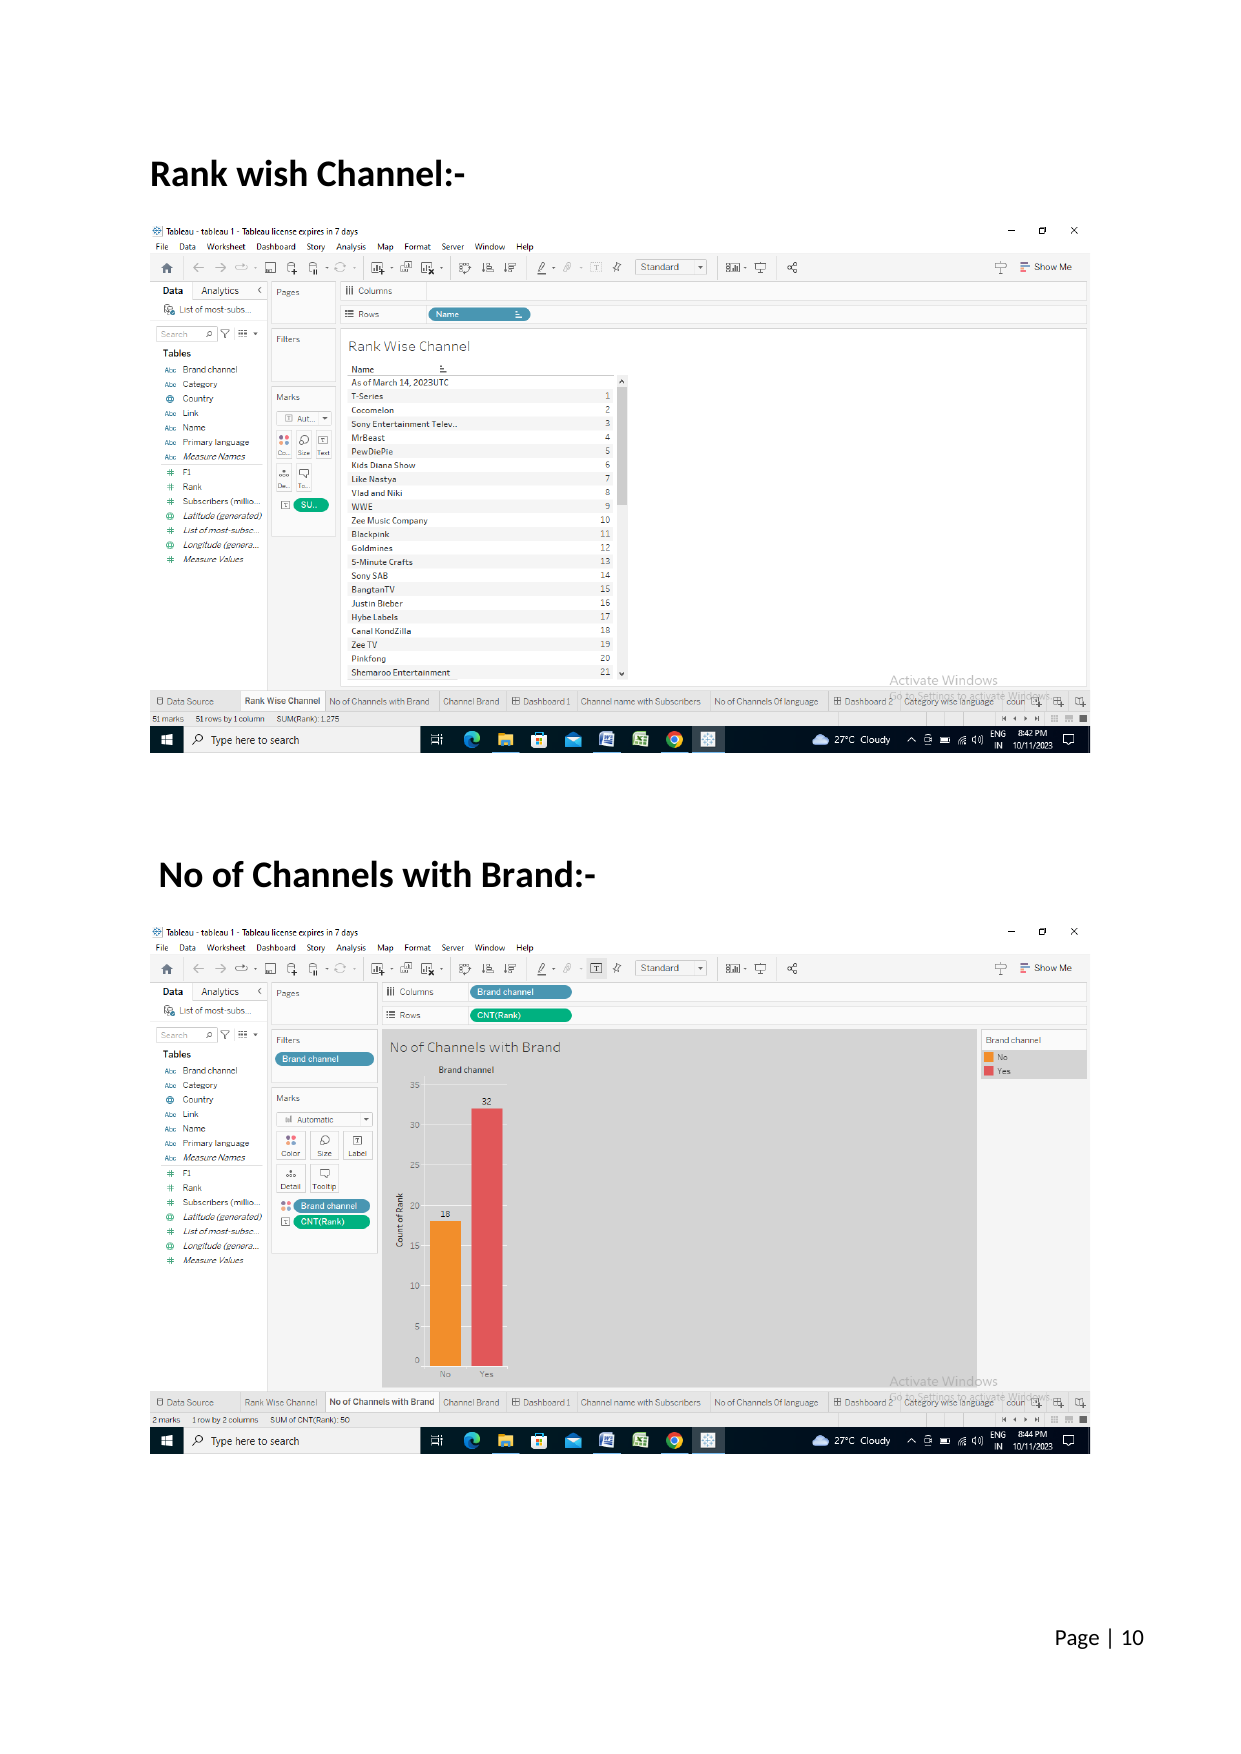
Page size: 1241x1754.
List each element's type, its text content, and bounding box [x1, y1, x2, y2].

picture [150, 223, 1091, 753]
picture [150, 924, 1091, 1454]
text No of Channels with Brand:- [150, 851, 1144, 897]
text Rank wish Channel:- [150, 150, 1144, 196]
